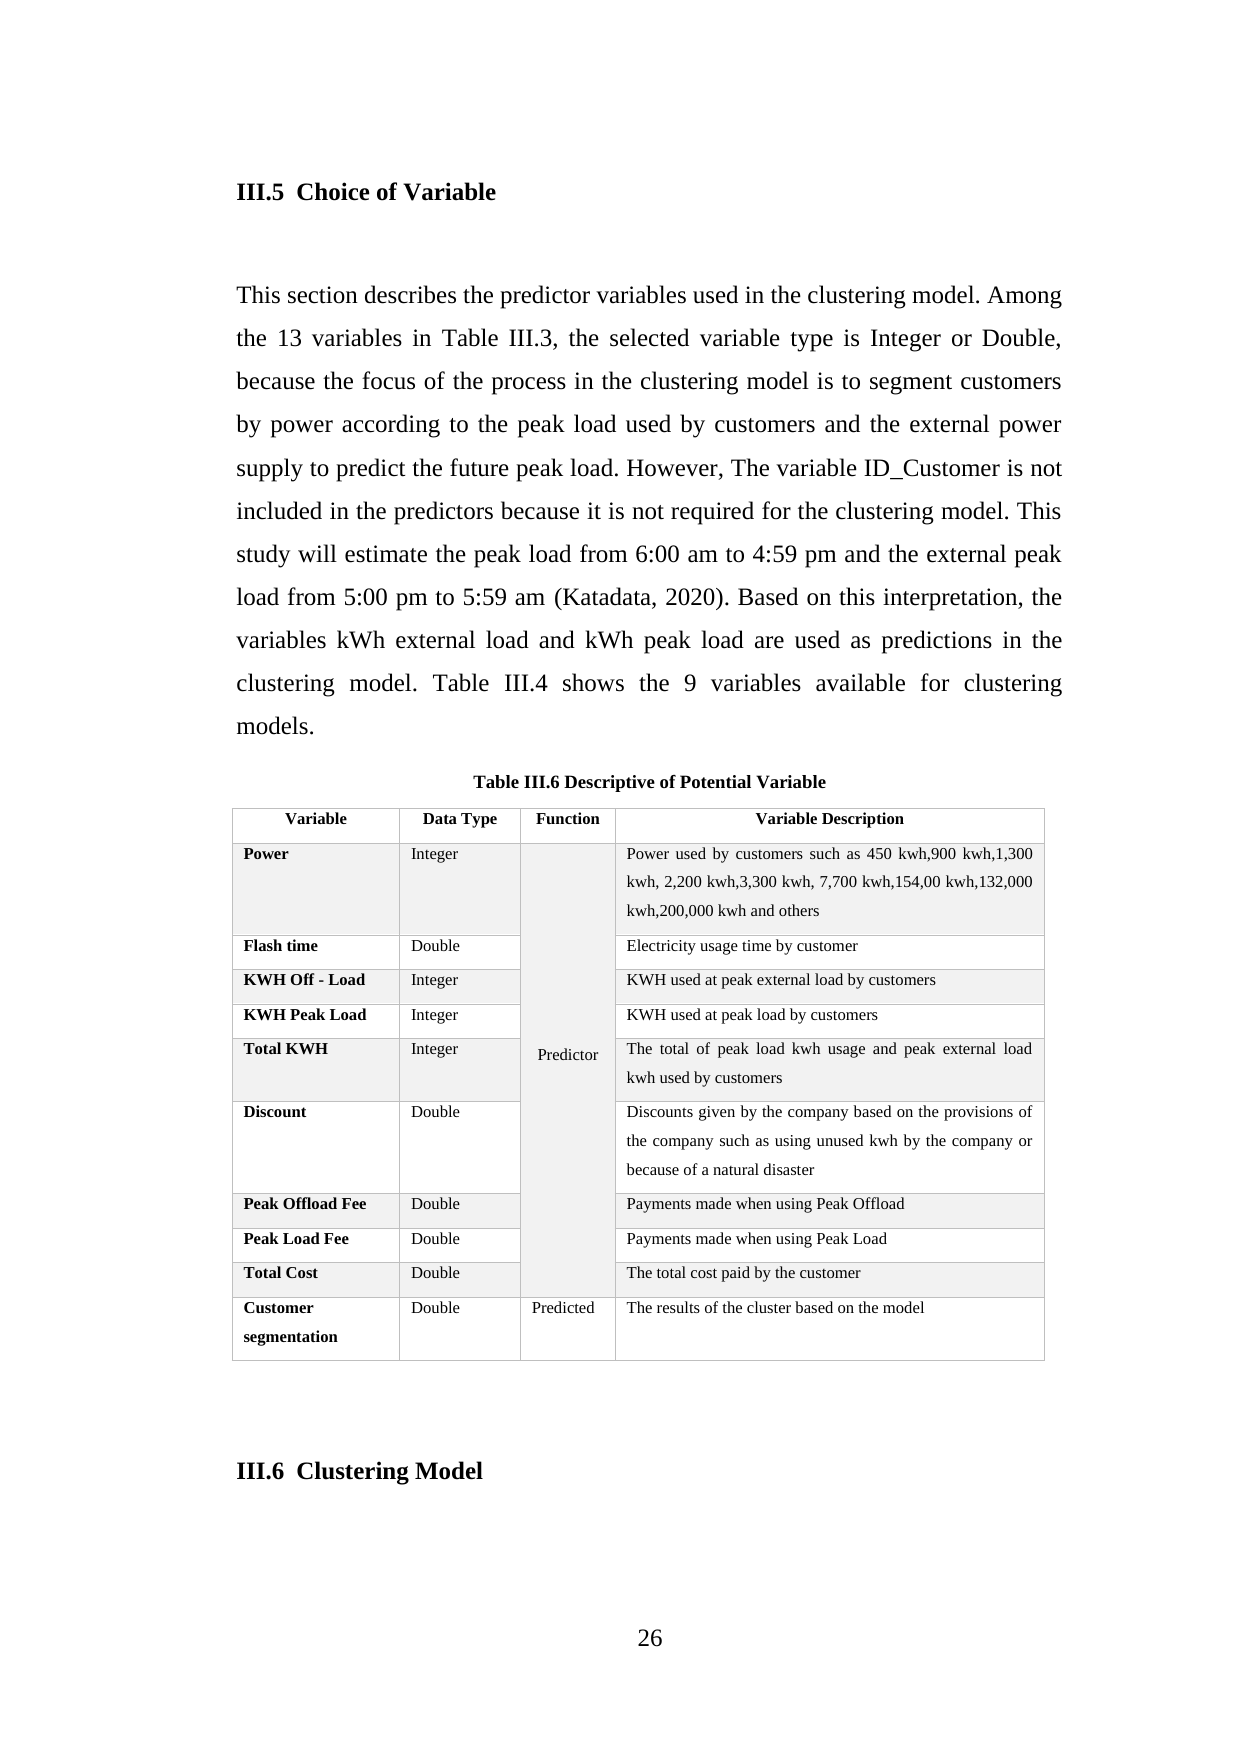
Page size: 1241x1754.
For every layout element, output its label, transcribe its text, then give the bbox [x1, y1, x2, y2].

table_cell KWH Peak Load [233, 1005, 399, 1038]
table_header Variable [233, 809, 399, 842]
table_cell Integer [400, 1005, 520, 1038]
table_cell Power used by customers such as 450 kwh,900 kwh,1,300 kwh, 2,200 kwh,3,300 kwh, 7,700 kwh,154,00 kwh,132,000 kwh,200,000 kwh and others [616, 844, 1044, 934]
table_cell KWH Off - Load [233, 970, 399, 1003]
table_cell Integer [400, 970, 520, 1003]
text This section describes the predictor variables used in the clustering model. Among the 13 variables in Table III.3, the selected variable type is Integer or Double, because the focus of the process in the clustering model is to segment customers by power according to the peak load used by customers and the external power supply to predict the future peak load. However, The variable ID_Customer is not included in the predictors because it is not required for the clustering model. This study will estimate the peak load from 6:00 am to 4:59 pm and the external peak load from 5:00 pm to 5:59 am . Based on this interpretation, the variables kWh external load and kWh peak load are used as predictions in the clustering model. Table III.4 shows the 9 variables available for clustering models. [236, 280, 1063, 740]
table_cell Peak Offload Fee [233, 1194, 399, 1228]
table_cell Predictor [521, 844, 615, 1297]
table_cell Double [400, 1298, 520, 1360]
table_header Data Type [400, 809, 520, 842]
table_cell Payments made when using Peak Offload [616, 1194, 1044, 1228]
table_cell Predicted [521, 1298, 615, 1360]
table_cell Discounts given by the company based on the provisions of the company such as using unused kwh by the company or because of a natural disaster [616, 1102, 1044, 1193]
table_cell Peak Load Fee [233, 1229, 399, 1262]
table_cell Total Cost [233, 1263, 399, 1297]
table_cell The total of peak load kwh usage and peak external load kwh used by customers [616, 1039, 1044, 1101]
table_cell Double [400, 1194, 520, 1228]
table_header Variable Description [616, 809, 1044, 842]
table_cell KWH used at peak external load by customers [616, 970, 1044, 1003]
table_header Function [521, 809, 615, 842]
table_cell Power [233, 844, 399, 934]
table_cell Double [400, 936, 520, 969]
table_cell Discount [233, 1102, 399, 1193]
subtitle Clustering Model [236, 1456, 1063, 1484]
table_cell The total cost paid by the customer [616, 1263, 1044, 1297]
table_cell Integer [400, 844, 520, 934]
table_cell Double [400, 1263, 520, 1297]
table_cell Double [400, 1229, 520, 1262]
table_cell Flash time [233, 936, 399, 969]
table_cell The results of the cluster based on the model [616, 1298, 1044, 1360]
table_cell Double [400, 1102, 520, 1193]
table_cell Integer [400, 1039, 520, 1101]
table_cell Customer segmentation [233, 1298, 399, 1360]
table_cell Electricity usage time by customer [616, 936, 1044, 969]
table_cell Payments made when using Peak Load [616, 1229, 1044, 1262]
table_cell Total KWH [233, 1039, 399, 1101]
subtitle Choice of Variable [236, 177, 1063, 206]
table_cell KWH used at peak load by customers [616, 1005, 1044, 1038]
